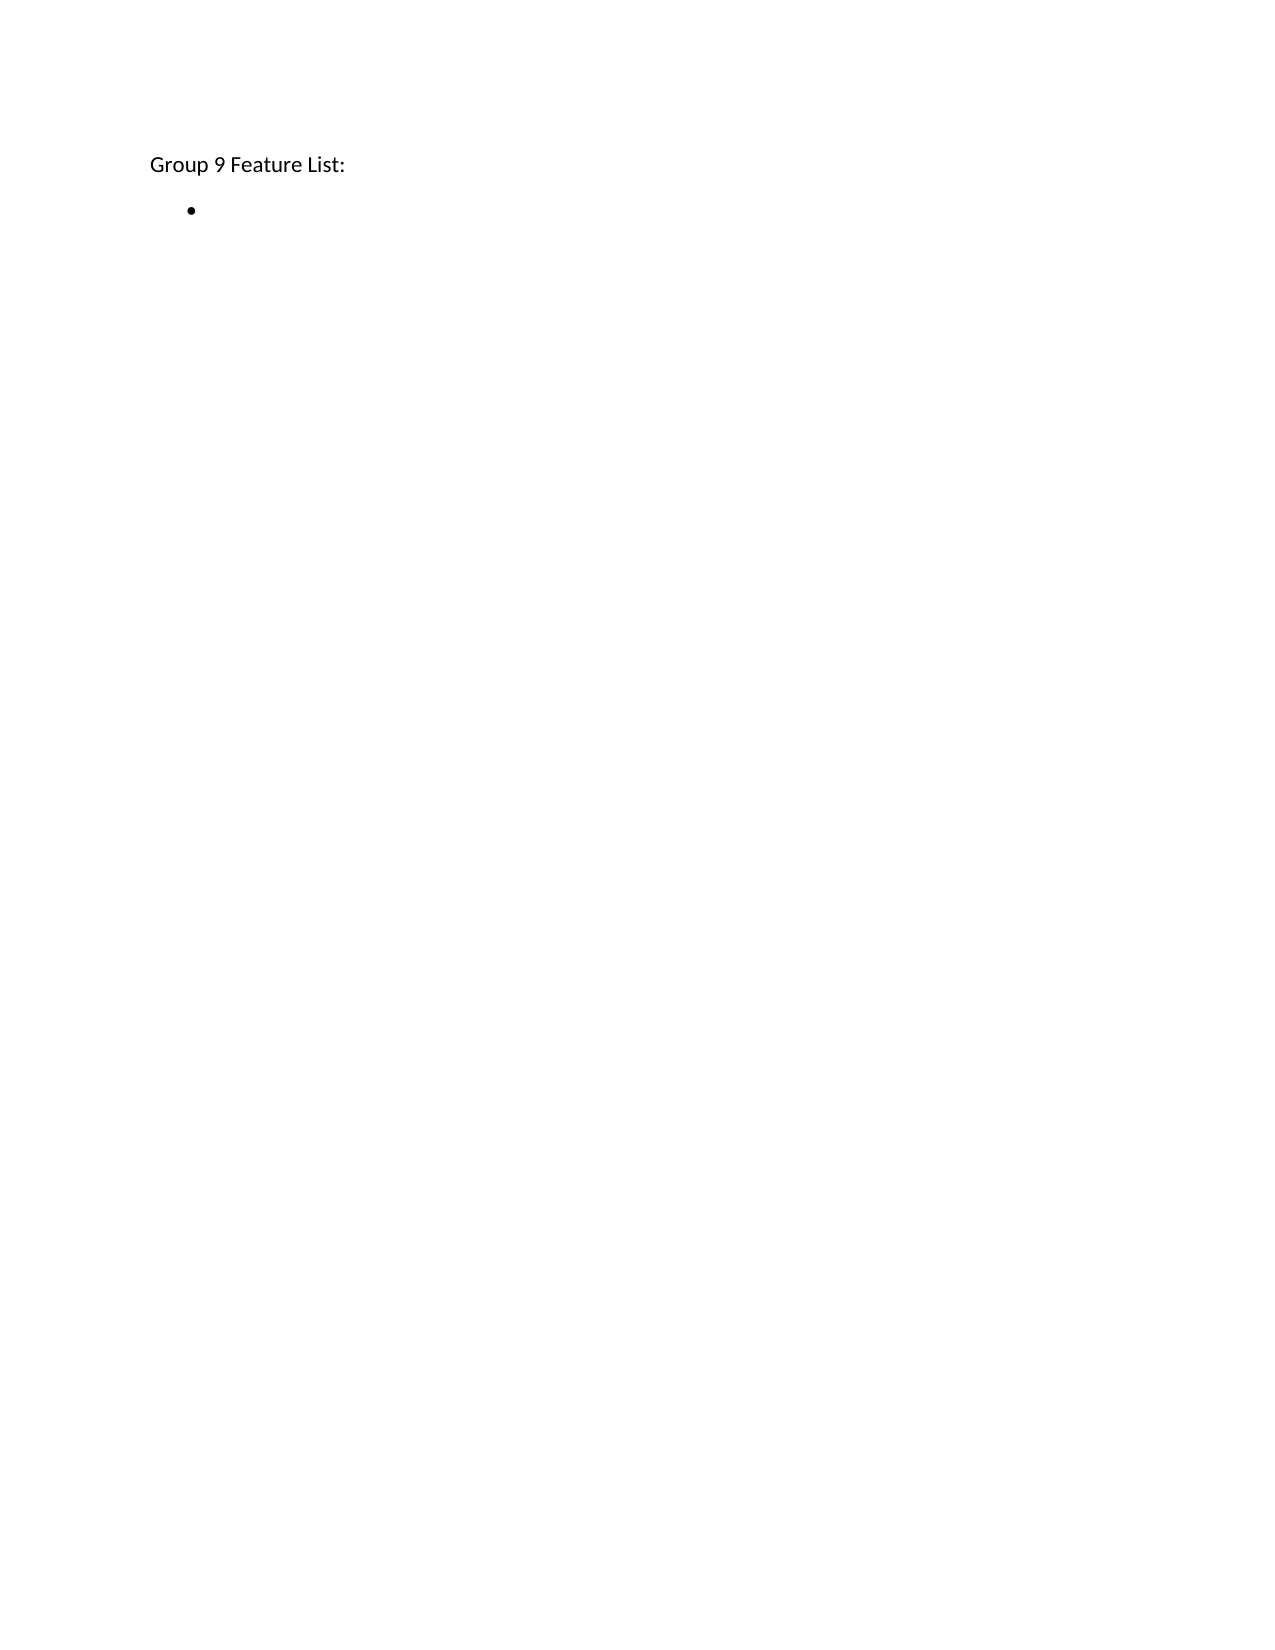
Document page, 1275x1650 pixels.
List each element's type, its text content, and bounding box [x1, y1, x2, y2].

text Group 9 Feature List: [150, 150, 1125, 178]
